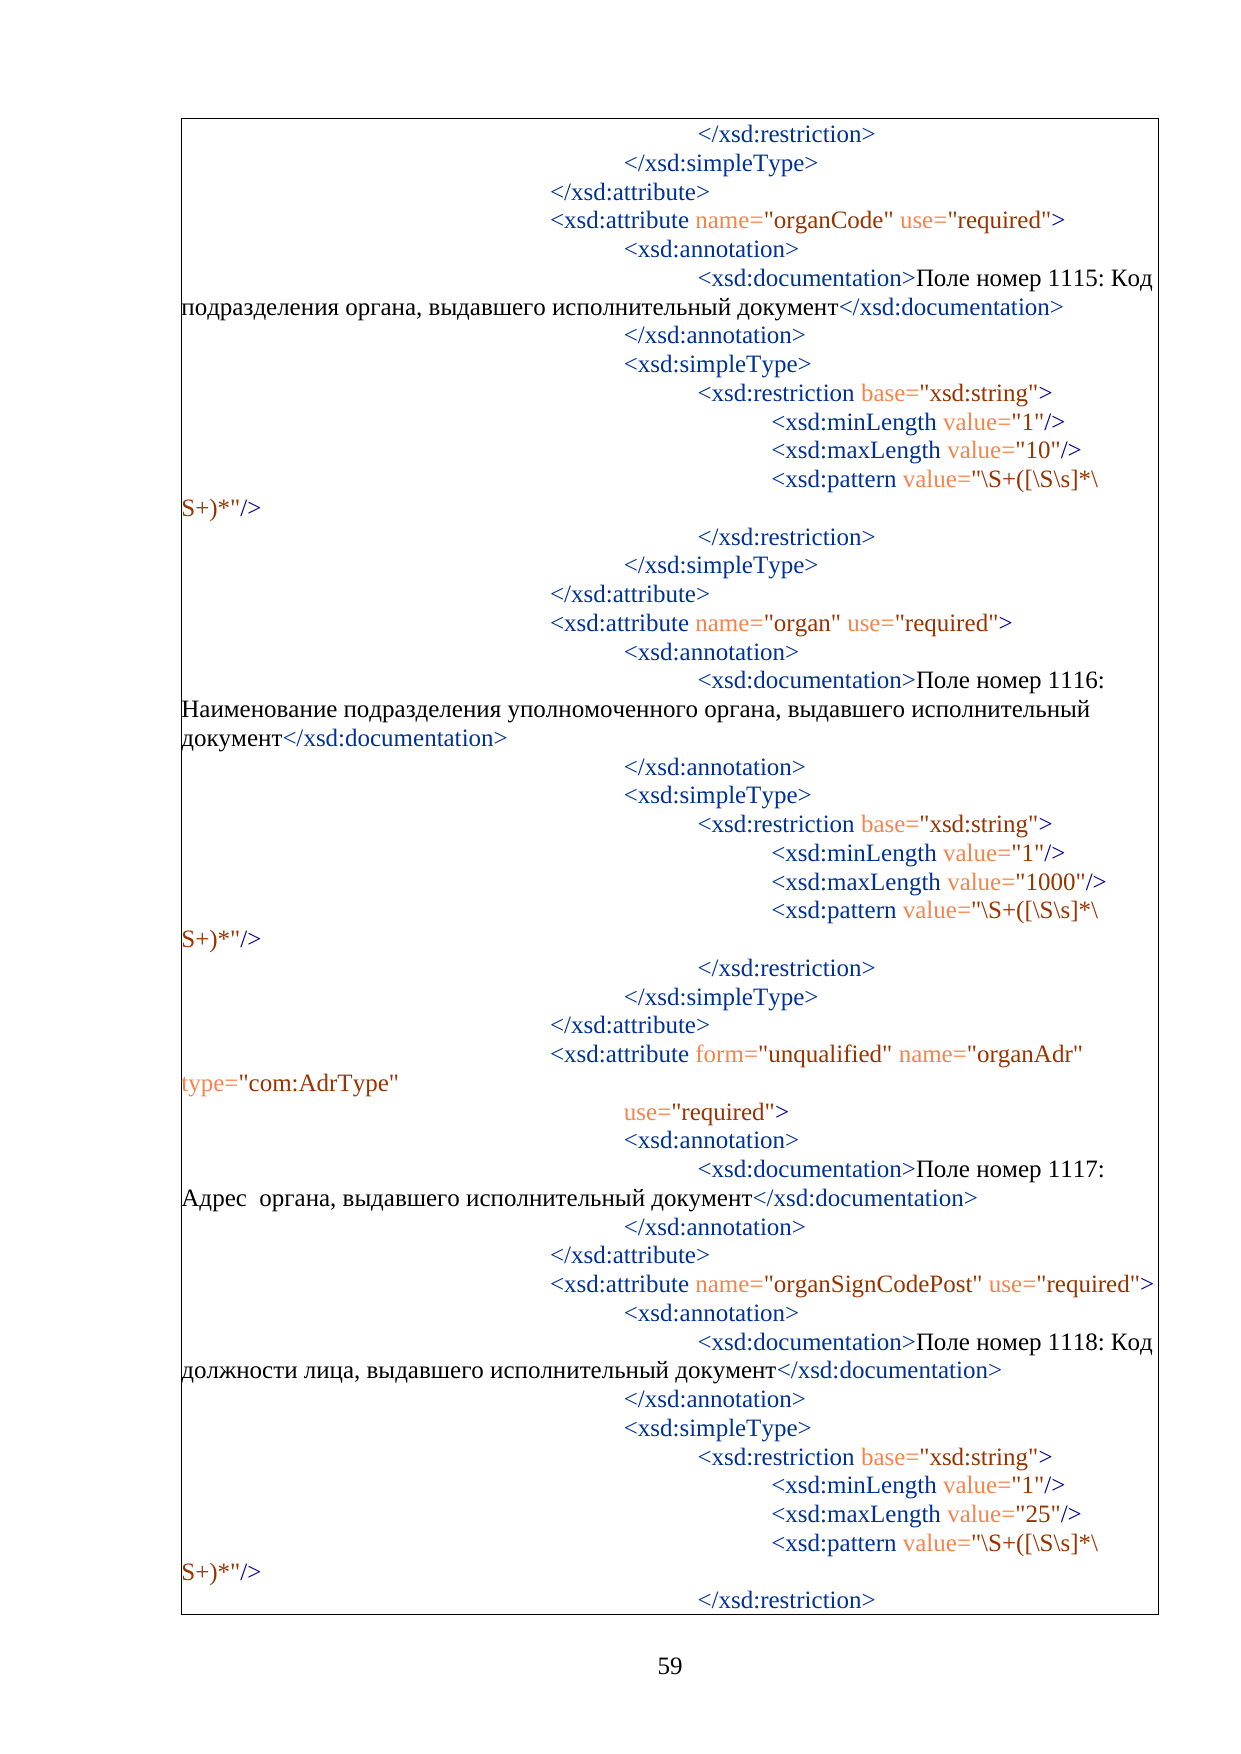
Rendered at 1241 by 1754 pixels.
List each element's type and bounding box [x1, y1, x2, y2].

table_header [182, 119, 1158, 1614]
